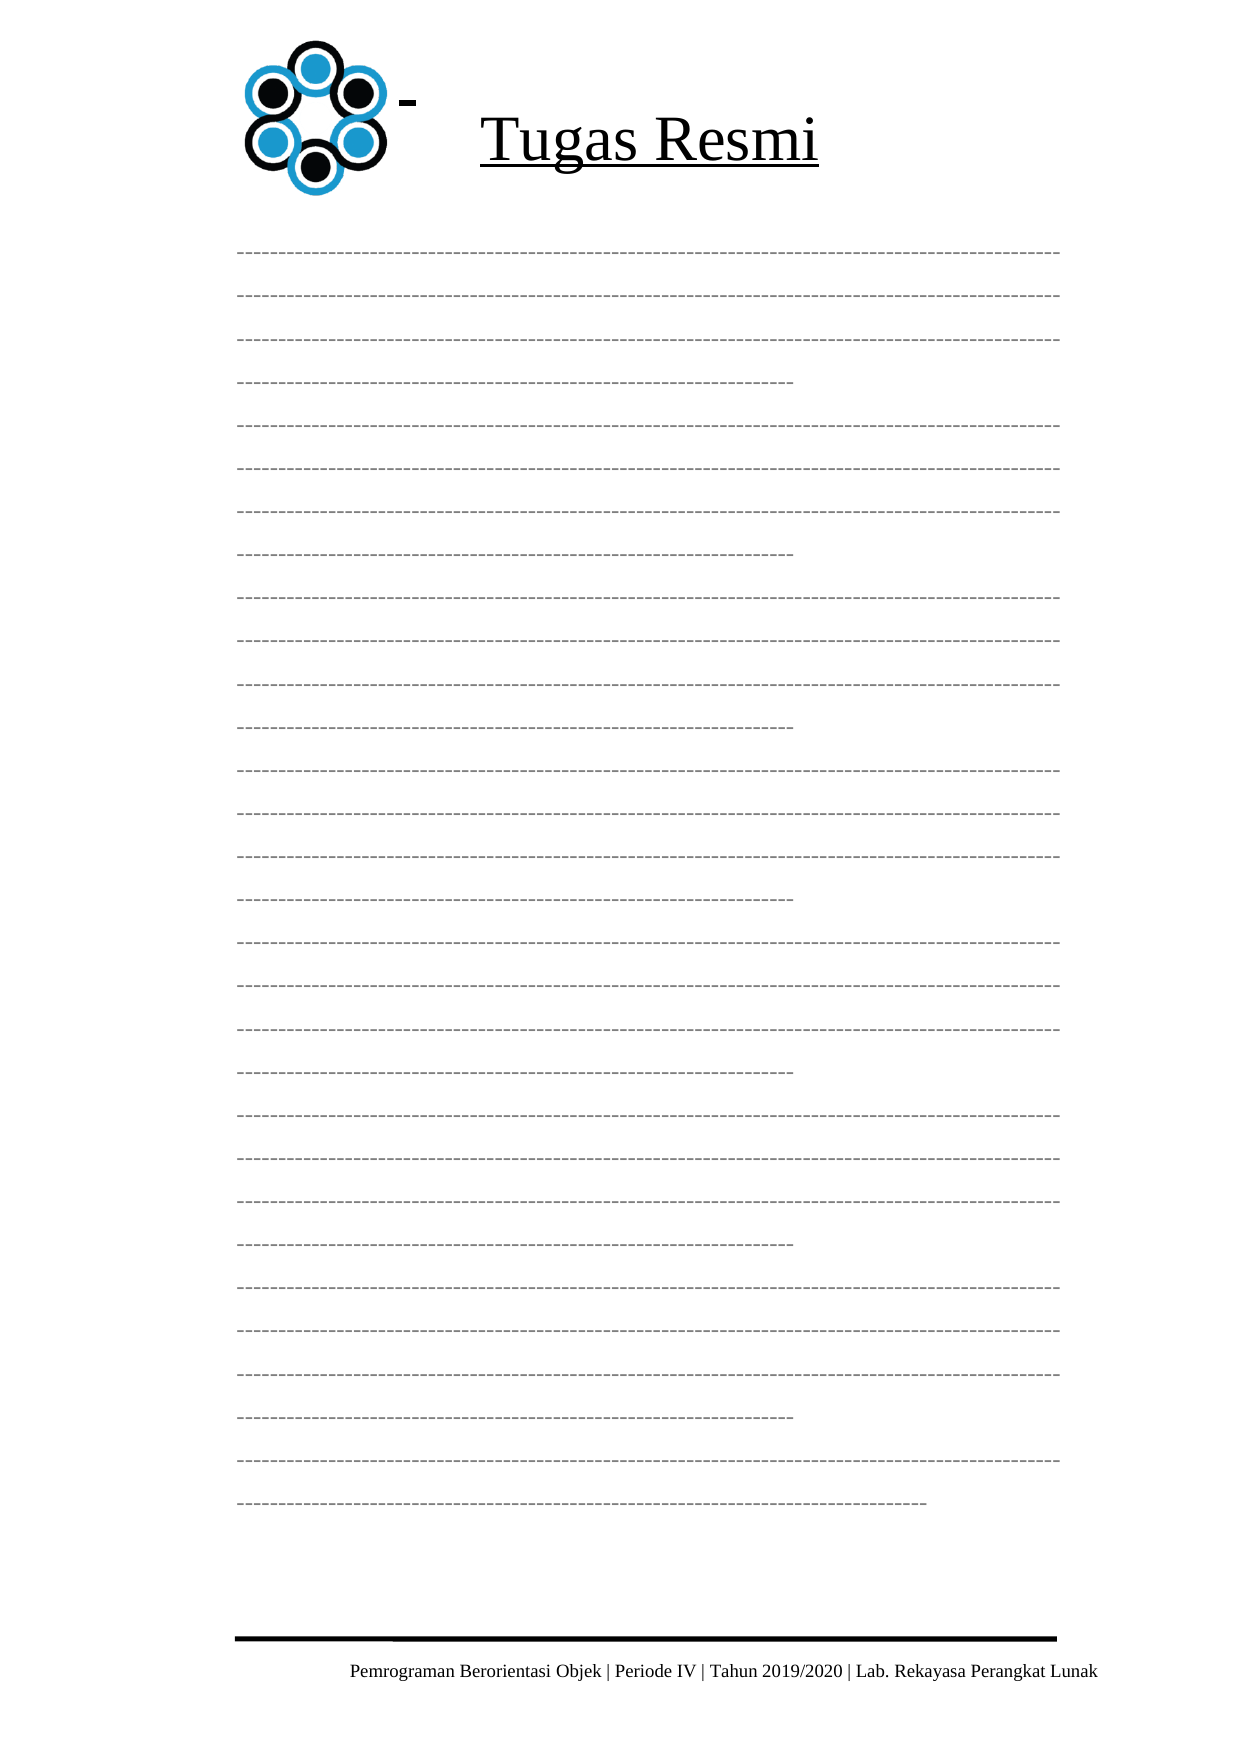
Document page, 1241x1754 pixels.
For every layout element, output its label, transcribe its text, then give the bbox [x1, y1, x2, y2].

picture [237, 39, 394, 196]
text ---------------------------------------------------------------------------------------------------------------------------------------------------------------------------------------------------------------------------------------------------------------------------------------------------------------------------------------------------------------------------- [236, 409, 1063, 567]
text ---------------------------------------------------------------------------------------------------------------------------------------------------------------------------------------------------------------------------------------------------------------------------------------------------------------------------------------------------------------------------- [236, 581, 1063, 739]
text ---------------------------------------------------------------------------------------------------------------------------------------------------------------------------------------------------------------------------------------------------------------------------------------------------------------------------------------------------------------------------- [236, 926, 1063, 1084]
text -------------------------------------------------------------------------------------------------------------------------------------------------------------------------------------- [236, 1444, 1063, 1516]
text ---------------------------------------------------------------------------------------------------------------------------------------------------------------------------------------------------------------------------------------------------------------------------------------------------------------------------------------------------------------------------- [236, 236, 1063, 394]
text ---------------------------------------------------------------------------------------------------------------------------------------------------------------------------------------------------------------------------------------------------------------------------------------------------------------------------------------------------------------------------- [236, 1099, 1063, 1257]
text ---------------------------------------------------------------------------------------------------------------------------------------------------------------------------------------------------------------------------------------------------------------------------------------------------------------------------------------------------------------------------- [236, 754, 1063, 912]
text ---------------------------------------------------------------------------------------------------------------------------------------------------------------------------------------------------------------------------------------------------------------------------------------------------------------------------------------------------------------------------- [236, 1271, 1063, 1429]
